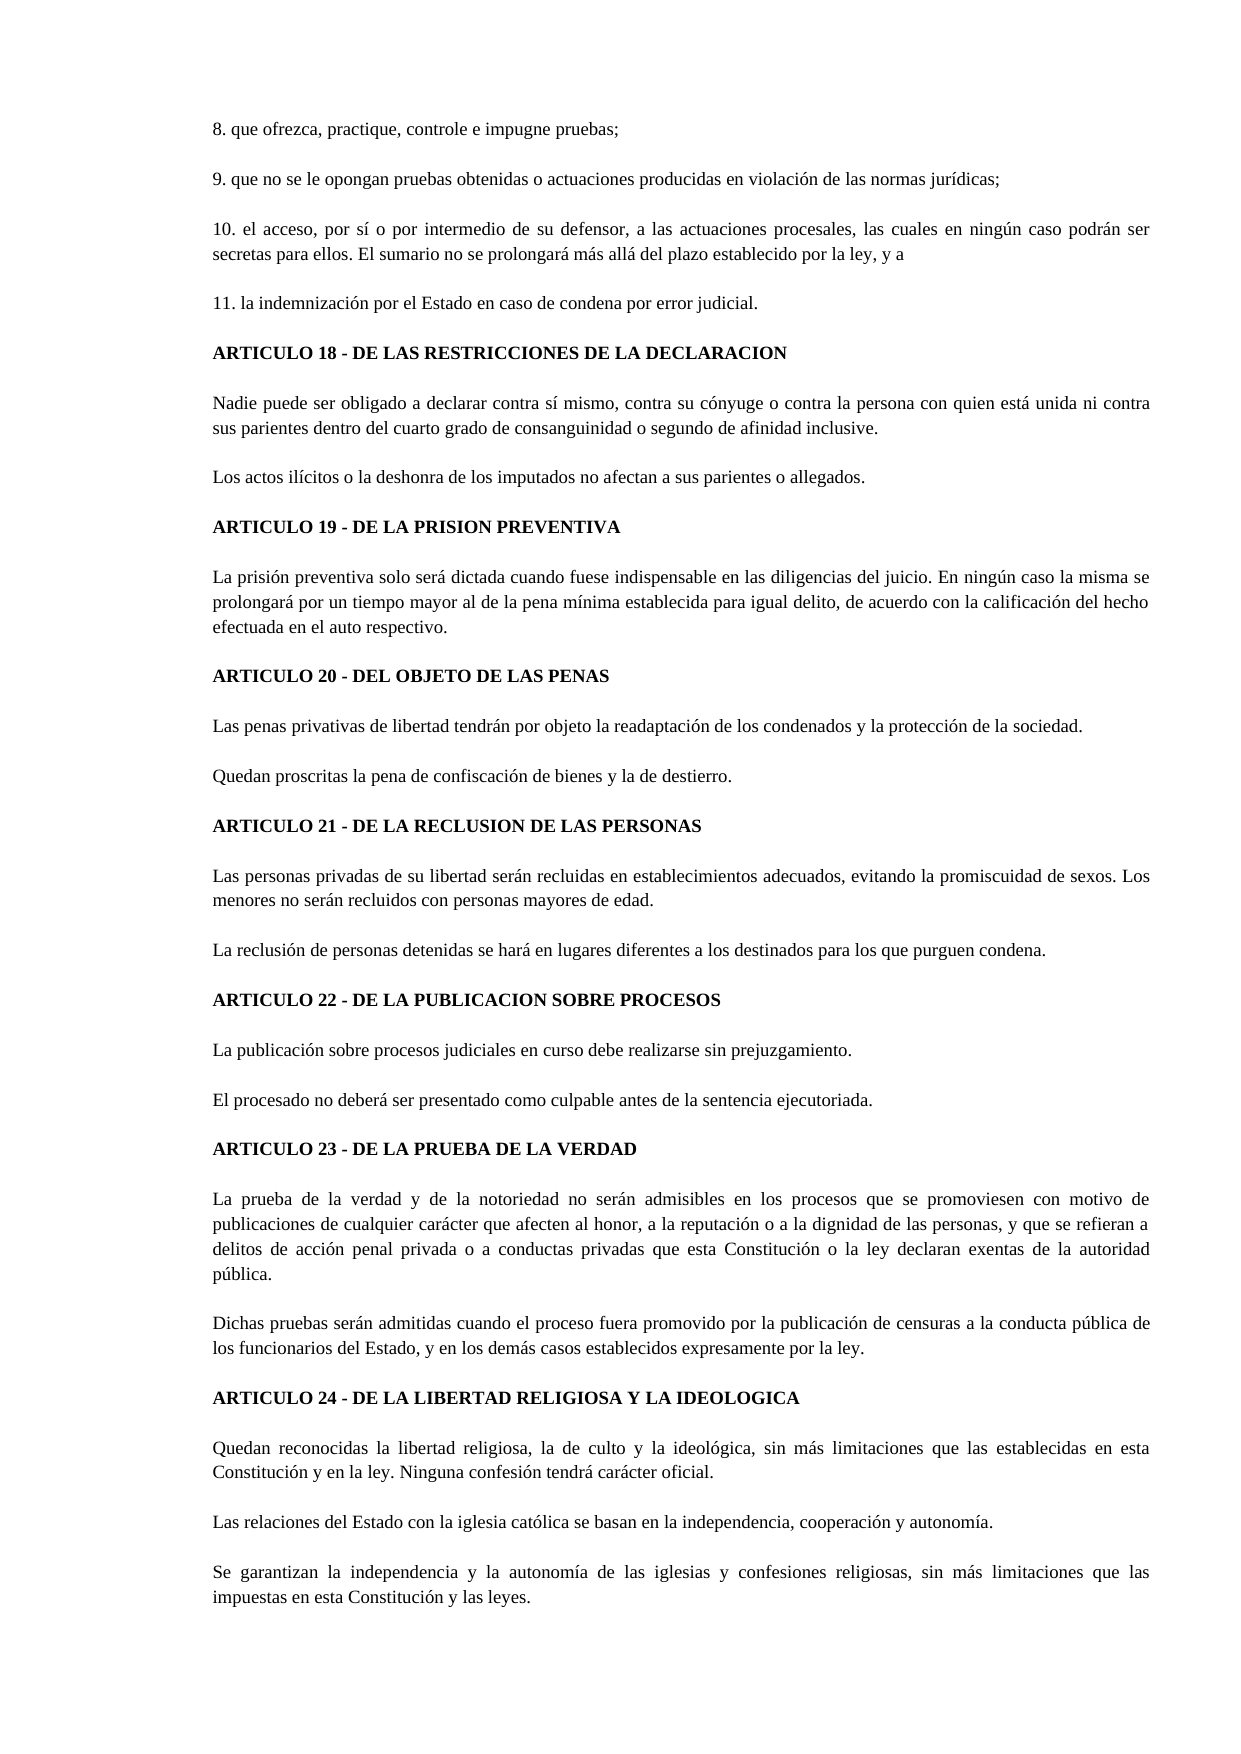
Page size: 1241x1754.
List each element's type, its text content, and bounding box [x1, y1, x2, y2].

text ARTICULO 22 - DE LA PUBLICACION SOBRE PROCESOS [212, 989, 1152, 1011]
text La prueba de la verdad y de la notoriedad no serán admisibles en los procesos que se promoviesen con motivo de publicaciones de cualquier carácter que afecten al honor, a la reputación o a la dignidad de las personas, y que se refieran a delitos de acción penal privada o a conductas privadas que esta Constitución o la ley declaran exentas de la autoridad pública. [212, 1188, 1152, 1284]
text 11. la indemnización por el Estado en caso de condena por error judicial. [212, 292, 1152, 314]
text La publicación sobre procesos judiciales en curso debe realizarse sin prejuzgamiento. [212, 1039, 1152, 1060]
text ARTICULO 24 - DE LA LIBERTAD RELIGIOSA Y LA IDEOLOGICA [212, 1387, 1152, 1408]
text 9. que no se le opongan pruebas obtenidas o actuaciones producidas en violación de las normas jurídicas; [212, 168, 1152, 189]
text 10. el acceso, por sí o por intermedio de su defensor, a las actuaciones procesales, las cuales en ningún caso podrán ser secretas para ellos. El sumario no se prolongará más allá del plazo establecido por la ley, y a [212, 218, 1152, 264]
text Quedan proscritas la pena de confiscación de bienes y la de destierro. [212, 765, 1152, 787]
text 8. que ofrezca, practique, controle e impugne pruebas; [212, 118, 1152, 140]
text ARTICULO 19 - DE LA PRISION PREVENTIVA [212, 516, 1152, 538]
text ARTICULO 18 - DE LAS RESTRICCIONES DE LA DECLARACION [212, 342, 1152, 364]
text Los actos ilícitos o la deshonra de los imputados no afectan a sus parientes o allegados. [212, 466, 1152, 488]
text Las personas privadas de su libertad serán recluidas en establecimientos adecuados, evitando la promiscuidad de sexos. Los menores no serán recluidos con personas mayores de edad. [212, 864, 1152, 911]
text ARTICULO 20 - DEL OBJETO DE LAS PENAS [212, 665, 1152, 687]
text Las relaciones del Estado con la iglesia católica se basan en la independencia, cooperación y autonomía. [212, 1511, 1152, 1533]
text La prisión preventiva solo será dictada cuando fuese indispensable en las diligencias del juicio. En ningún caso la misma se prolongará por un tiempo mayor al de la pena mínima establecida para igual delito, de acuerdo con la calificación del hecho efectuada en el auto respectivo. [212, 566, 1152, 637]
text Se garantizan la independencia y la autonomía de las iglesias y confesiones religiosas, sin más limitaciones que las impuestas en esta Constitución y las leyes. [212, 1561, 1152, 1607]
text Nadie puede ser obligado a declarar contra sí mismo, contra su cónyuge o contra la persona con quien está unida ni contra sus parientes dentro del cuarto grado de consanguinidad o segundo de afinidad inclusive. [212, 392, 1152, 438]
text ARTICULO 23 - DE LA PRUEBA DE LA VERDAD [212, 1138, 1152, 1160]
text Quedan reconocidas la libertad religiosa, la de culto y la ideológica, sin más limitaciones que las establecidas en esta Constitución y en la ley. Ninguna confesión tendrá carácter oficial. [212, 1437, 1152, 1483]
text El procesado no deberá ser presentado como culpable antes de la sentencia ejecutoriada. [212, 1088, 1152, 1110]
text La reclusión de personas detenidas se hará en lugares diferentes a los destinados para los que purguen condena. [212, 939, 1152, 961]
text Las penas privativas de libertad tendrán por objeto la readaptación de los condenados y la protección de la sociedad. [212, 715, 1152, 737]
text ARTICULO 21 - DE LA RECLUSION DE LAS PERSONAS [212, 815, 1152, 836]
text Dichas pruebas serán admitidas cuando el proceso fuera promovido por la publicación de censuras a la conducta pública de los funcionarios del Estado, y en los demás casos establecidos expresamente por la ley. [212, 1312, 1152, 1359]
